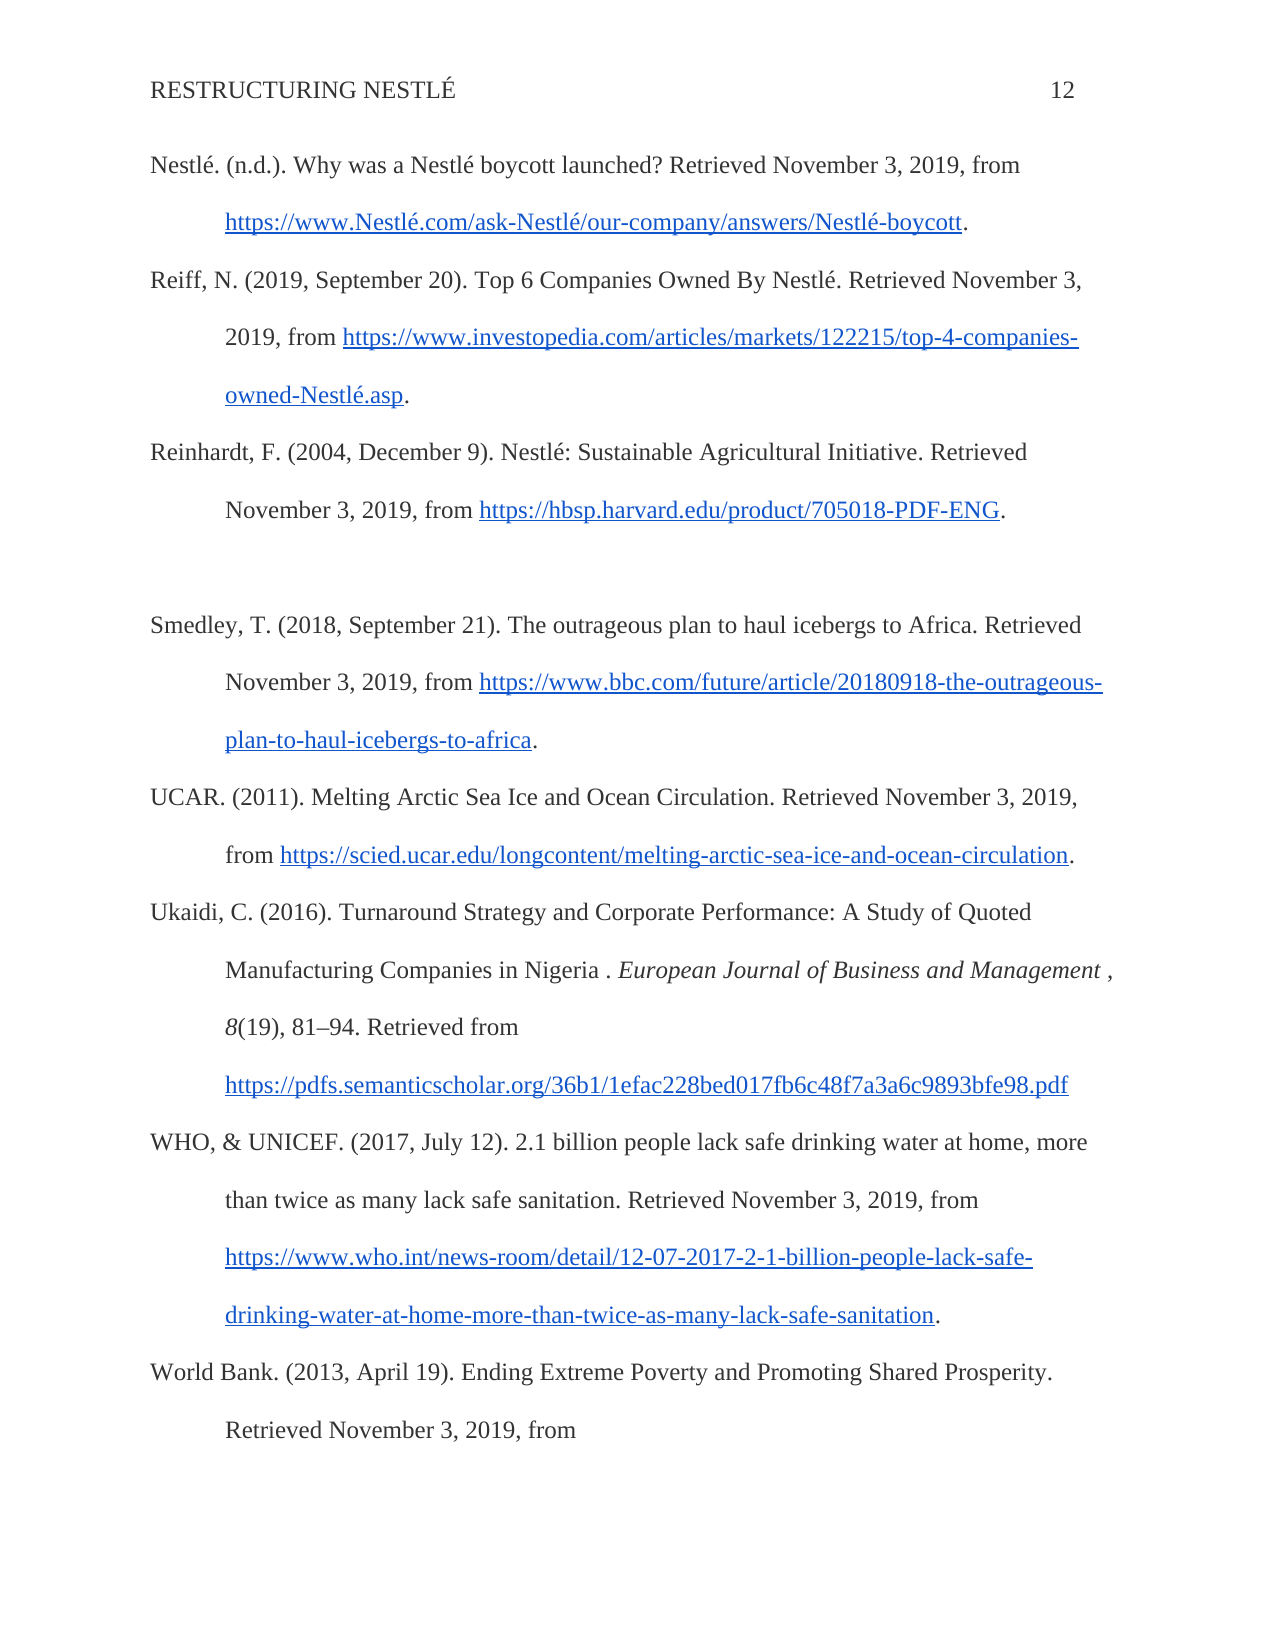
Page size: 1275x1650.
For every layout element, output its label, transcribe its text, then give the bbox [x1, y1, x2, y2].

text Nestlé. (n.d.). Why was a Nestlé boycott launched? Retrieved November 3, 2019, from https://www.Nestlé.com/ask-Nestlé/our-company/answers/Nestlé-boycott. [150, 150, 1125, 236]
text Ukaidi, C. (2016). Turnaround Strategy and Corporate Performance: A Study of Quoted Manufacturing Companies in Nigeria . European Journal of Business and Management , 8(19), 81–94. Retrieved from https://pdfs.semanticscholar.org/36b1/1efac228bed017fb6c48f7a3a6c9893bfe98.pdf [150, 897, 1125, 1099]
text UCAR. (2011). Melting Arctic Sea Ice and Ocean Circulation. Retrieved November 3, 2019, from https://scied.ucar.edu/longcontent/melting-arctic-sea-ice-and-ocean-circulation. [150, 782, 1125, 869]
text WHO, & UNICEF. (2017, July 12). 2.1 billion people lack safe drinking water at home, more than twice as many lack safe sanitation. Retrieved November 3, 2019, from https://www.who.int/news-room/detail/12-07-2017-2-1-billion-people-lack-safe-drinking-water-at-home-more-than-twice-as-many-lack-safe-sanitation. [150, 1127, 1125, 1329]
text Reiff, N. (2019, September 20). Top 6 Companies Owned By Nestlé. Retrieved November 3, 2019, from https://www.investopedia.com/articles/markets/122215/top-4-companies-owned-Nestlé.asp. [150, 265, 1125, 409]
text Reinhardt, F. (2004, December 9). Nestlé: Sustainable Agricultural Initiative. Retrieved November 3, 2019, from https://hbsp.harvard.edu/product/705018-PDF-ENG. [150, 437, 1125, 524]
text Smedley, T. (2018, September 21). The outrageous plan to haul icebergs to Africa. Retrieved November 3, 2019, from https://www.bbc.com/future/article/20180918-the-outrageous-plan-to-haul-icebergs-to-africa. [150, 610, 1125, 754]
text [150, 1357, 1125, 1444]
